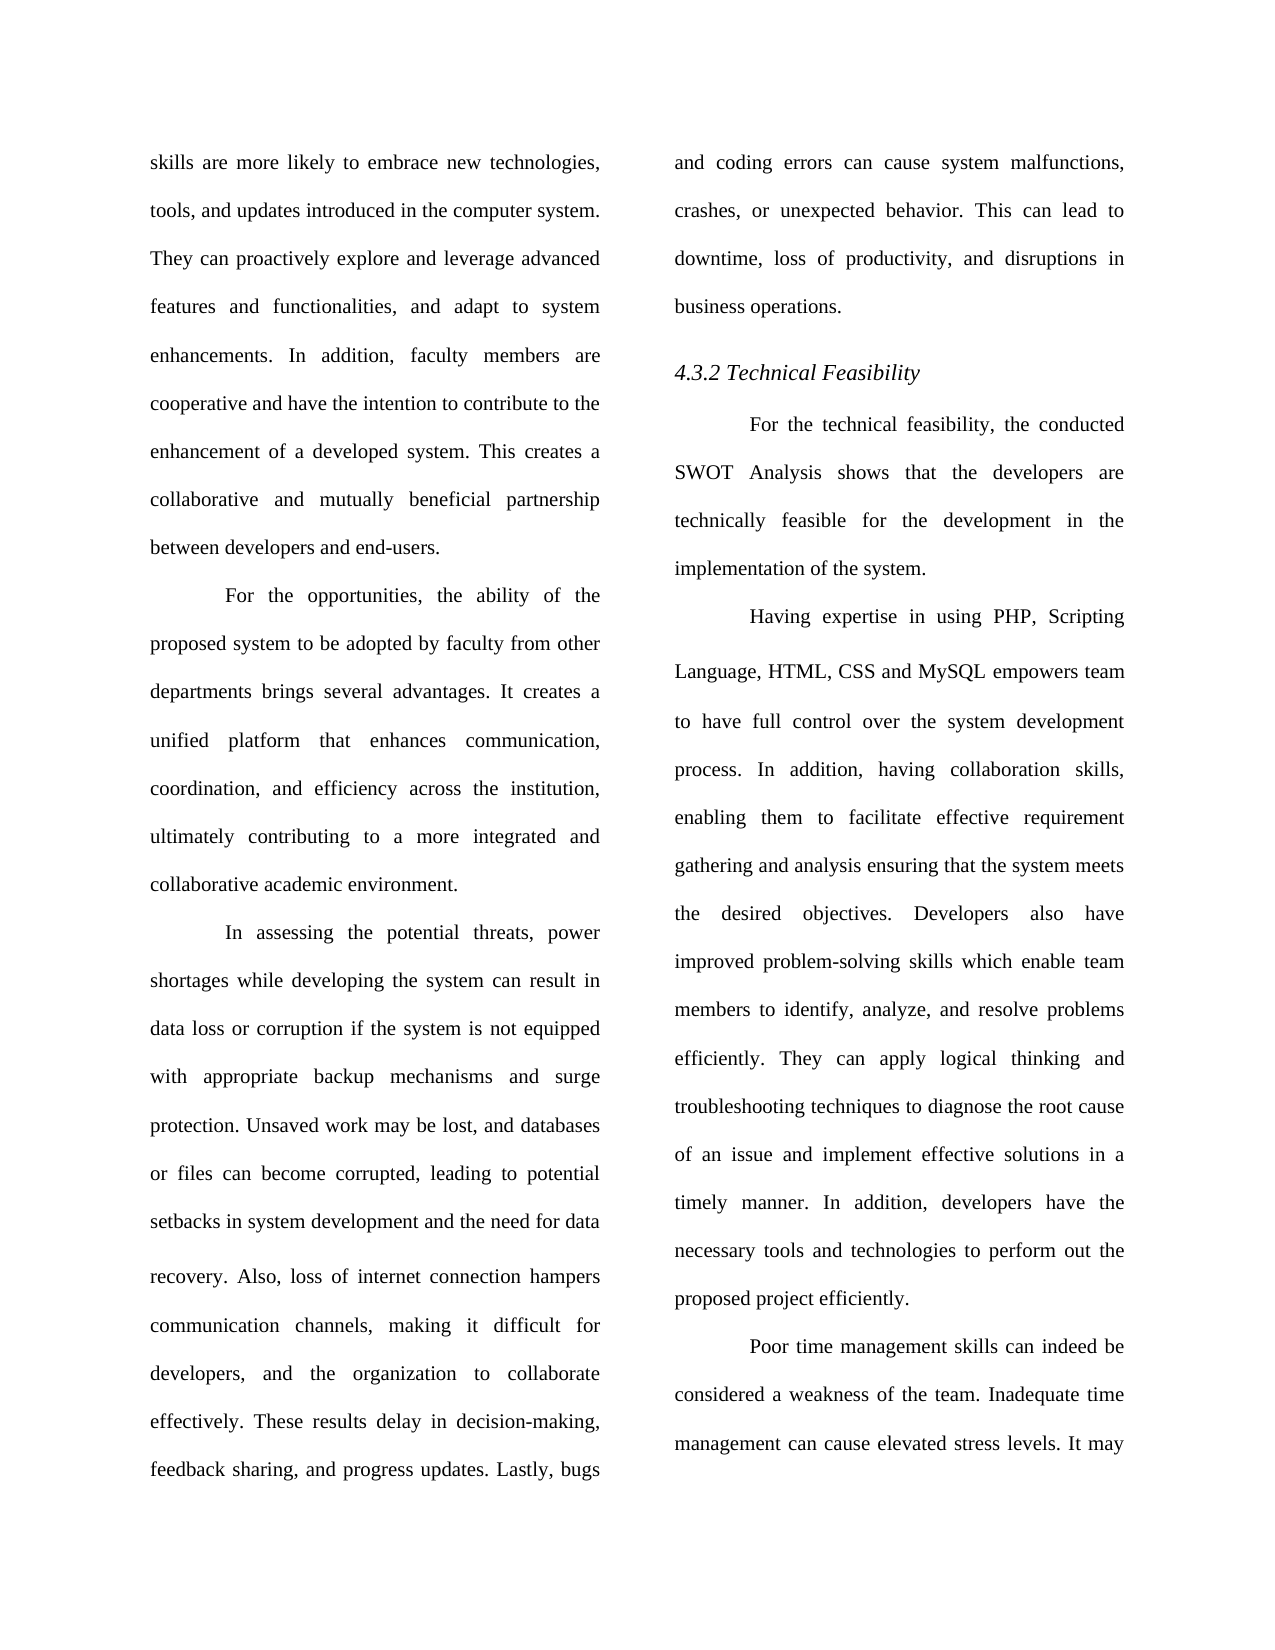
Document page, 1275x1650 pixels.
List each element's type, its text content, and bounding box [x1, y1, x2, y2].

text 4.3.2 Technical Feasibility [674, 359, 1125, 386]
text For the opportunities, the ability of the proposed system to be adopted by faculty from other departments brings several advantages. It creates a unified platform that enhances communication, coordination, and efficiency across the institution, ultimately contributing to a more integrated and collaborative academic environment. [150, 583, 601, 896]
text Having expertise in using PHP, Scripting Language, HTML, CSS and MySQL empowers team to have full control over the system development process. In addition, having collaboration skills, enabling them to facilitate effective requirement gathering and analysis ensuring that the system meets the desired objectives. Developers also have improved problem-solving skills which enable team members to identify, analyze, and resolve problems efficiently. They can apply logical thinking and troubleshooting techniques to diagnose the root cause of an issue and implement effective solutions in a timely manner. In addition, developers have the necessary tools and technologies to perform out the proposed project efficiently. [674, 604, 1125, 1310]
text In assessing the potential threats, power shortages while developing the system can result in data loss or corruption if the system is not equipped with appropriate backup mechanisms and surge protection. Unsaved work may be lost, and databases or files can become corrupted, leading to potential setbacks in system development and the need for data recovery. Also, loss of internet connection hampers communication channels, making it difficult for developers, and the organization to collaborate effectively. These results delay in decision-making, feedback sharing, and progress updates. Lastly, bugs and coding errors can cause system malfunctions, crashes, or unexpected behavior. This can lead to downtime, loss of productivity, and disruptions in business operations. [150, 920, 601, 1481]
text In assessing the potential threats, power shortages while developing the system can result in data loss or corruption if the system is not equipped with appropriate backup mechanisms and surge protection. Unsaved work may be lost, and databases or files can become corrupted, leading to potential setbacks in system development and the need for data recovery. Also, loss of internet connection hampers communication channels, making it difficult for developers, and the organization to collaborate effectively. These results delay in decision-making, feedback sharing, and progress updates. Lastly, bugs and coding errors can cause system malfunctions, crashes, or unexpected behavior. This can lead to downtime, loss of productivity, and disruptions in business operations. [674, 150, 1125, 318]
text For the technical feasibility, the conducted SWOT Analysis shows that the developers are technically feasible for the development in the implementation of the system. [674, 412, 1125, 580]
